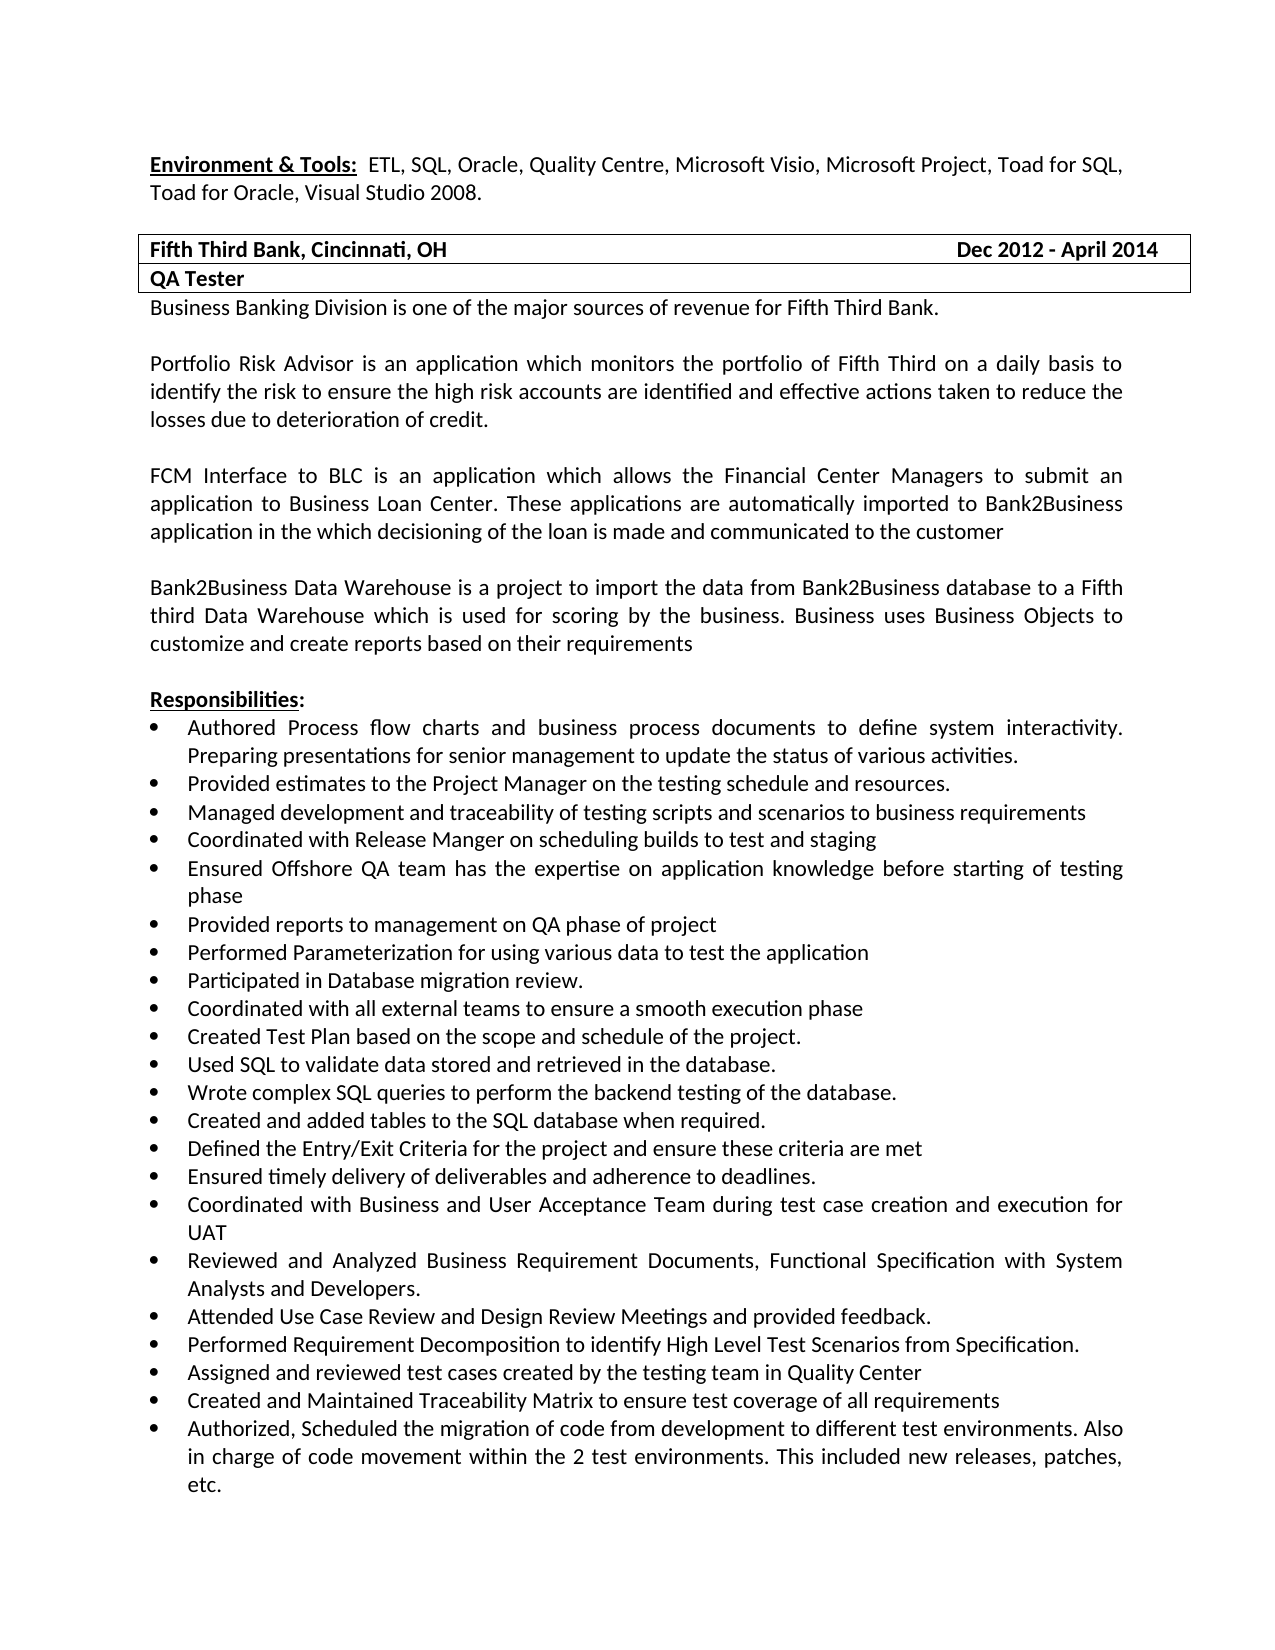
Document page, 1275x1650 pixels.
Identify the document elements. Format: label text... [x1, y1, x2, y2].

list Ensured Offshore QA team has the expertise on application knowledge before starting of testing phase [150, 854, 1125, 910]
list Wrote complex SQL queries to perform the backend testing of the database. [150, 1078, 1125, 1106]
list Assigned and reviewed test cases created by the testing team in Quality Center [150, 1358, 1125, 1386]
list Participated in Database migration review. [150, 966, 1125, 994]
list Used SQL to validate data stored and retrieved in the database. [150, 1050, 1125, 1078]
list Provided estimates to the Project Manager on the testing schedule and resources. [150, 769, 1125, 798]
list Provided reports to management on QA phase of project [150, 910, 1125, 938]
list Created and Maintained Traceability Matrix to ensure test coverage of all requirements [150, 1386, 1125, 1414]
list Reviewed and Analyzed Business Requirement Documents, Functional Specification with System Analysts and Developers. [150, 1246, 1125, 1302]
list Attended Use Case Review and Design Review Meetings and provided feedback. [150, 1302, 1125, 1330]
list Coordinated with Business and User Acceptance Team during test case creation and execution for UAT [150, 1190, 1125, 1246]
table_cell QA Tester [139, 264, 1190, 292]
text Responsibilities: [56, 686, 1125, 713]
list Defined the Entry/Exit Criteria for the project and ensure these criteria are met [150, 1134, 1125, 1162]
list Managed development and traceability of testing scripts and scenarios to business requirements [150, 798, 1125, 826]
list Performed Requirement Decomposition to identify High Level Test Scenarios from Specification. [150, 1330, 1125, 1358]
list Coordinated with all external teams to ensure a smooth execution phase [150, 994, 1125, 1022]
list Created and added tables to the SQL database when required. [150, 1106, 1125, 1134]
text Bank2Business Data Warehouse is a project to import the data from Bank2Business database to a Fifth third Data Warehouse which is used for scoring by the business. Business uses Business Objects to customize and create reports based on their requirements [150, 573, 1125, 657]
text Business Banking Division is one of the major sources of revenue for Fifth Third Bank. [150, 293, 1125, 321]
list Ensured timely delivery of deliverables and adherence to deadlines. [150, 1162, 1125, 1190]
list Coordinated with Release Manger on scheduling builds to test and staging [150, 826, 1125, 854]
list Authored Process flow charts and business process documents to define system interactivity. Preparing presentations for senior management to update the status of various activities. [150, 713, 1125, 769]
text Portfolio Risk Advisor is an application which monitors the portfolio of Fifth Third on a daily basis to identify the risk to ensure the high risk accounts are identified and effective actions taken to reduce the losses due to deterioration of credit. [150, 349, 1125, 433]
text FCM Interface to BLC is an application which allows the Financial Center Managers to submit an application to Business Loan Center. These applications are automatically imported to Bank2Business application in the which decisioning of the loan is made and communicated to the customer [150, 461, 1125, 545]
list Created Test Plan based on the scope and schedule of the project. [150, 1022, 1125, 1050]
list Performed Parameterization for using various data to test the application [150, 938, 1125, 966]
text Environment & Tools: ETL, SQL, Oracle, Quality Centre, Microsoft Visio, Microsoft Project, Toad for SQL, Toad for Oracle, Visual Studio 2008. [150, 150, 1125, 206]
table_header Fifth Third Bank, Cincinnati, OH Dec 2012 - April 2014 [139, 235, 1190, 263]
list Authorized, Scheduled the migration of code from development to different test environments. Also in charge of code movement within the 2 test environments. This included new releases, patches, etc. [150, 1414, 1125, 1498]
